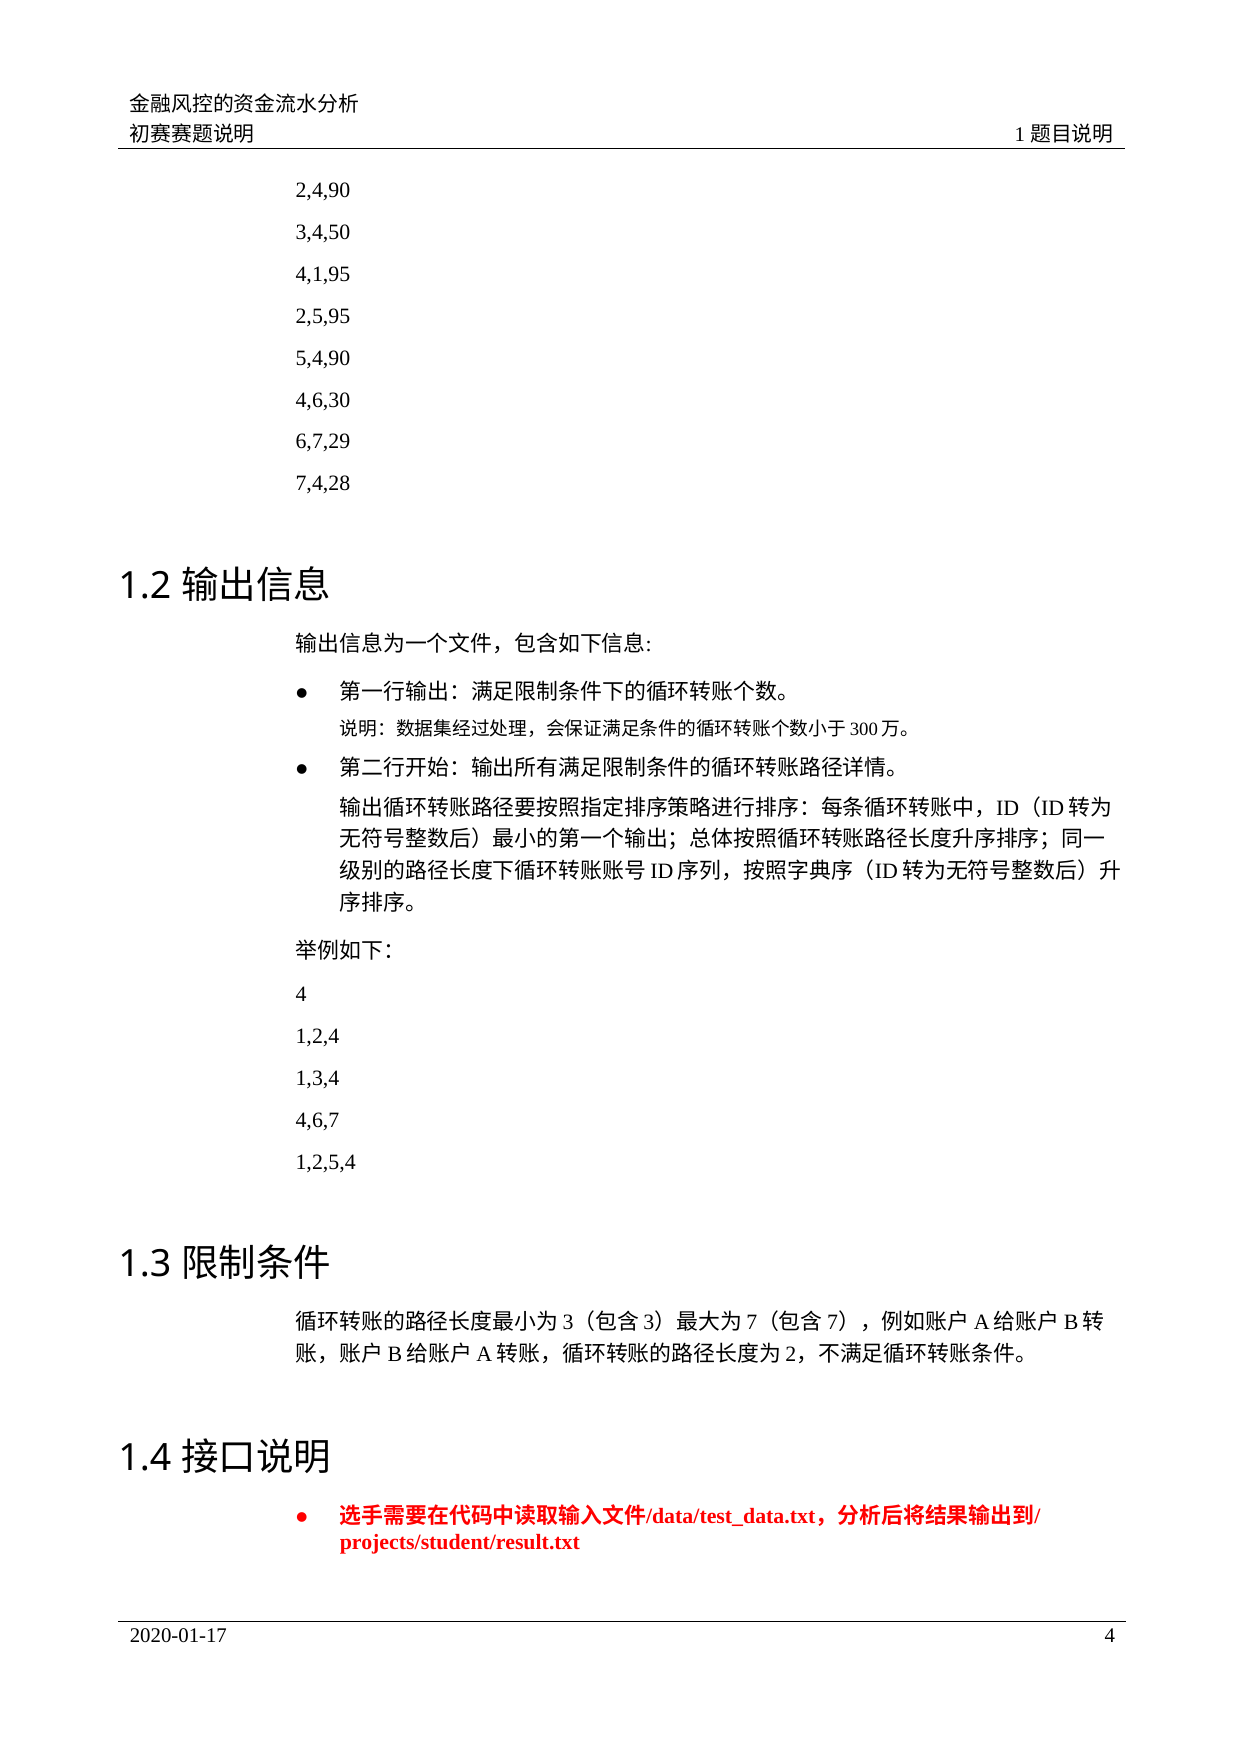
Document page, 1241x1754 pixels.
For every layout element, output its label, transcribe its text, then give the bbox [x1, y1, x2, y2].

text 4,6,30 [295, 387, 1122, 412]
text 4,1,95 [295, 261, 1122, 286]
list 输出循环转账路径要按照指定排序策略进行排序：每条循环转账中，ID（ID转为无符号整数后）最小的第一个输出；总体按照循环转账路径长度升序排序；同一级别的路径长度下循环转账账号ID序列，按照字典序（ID转为无符号整数后）升序排序。 [339, 789, 1122, 916]
subtitle 限制条件 [118, 1236, 1122, 1287]
text 2,5,95 [295, 303, 1122, 328]
list 第二行开始：输出所有满足限制条件的循环转账路径详情。 [295, 749, 1122, 781]
text 循环转账的路径长度最小为3（包含3）最大为7（包含7），例如账户A给账户B转账，账户B给账户A转账，循环转账的路径长度为2，不满足循环转账条件。 [295, 1304, 1122, 1367]
text 输出信息为一个文件，包含如下信息: [295, 626, 1122, 657]
text 4 [295, 981, 1122, 1006]
text 7,4,28 [295, 470, 1122, 496]
list 选手需要在代码中读取输入文件/data/test_data.txt，分析后将结果输出到/projects/student/result.txt [295, 1498, 1122, 1554]
text 4,6,7 [295, 1107, 1122, 1132]
list 说明：数据集经过处理，会保证满足条件的循环转账个数小于300万。 [339, 714, 1122, 741]
text 2,4,90 [295, 177, 1122, 202]
text 3,4,50 [295, 219, 1122, 244]
subtitle 输出信息 [118, 558, 1122, 609]
text 1,2,5,4 [295, 1149, 1122, 1174]
list 第一行输出：满足限制条件下的循环转账个数。 [295, 674, 1122, 706]
text 举例如下： [295, 933, 1122, 964]
text 1,3,4 [295, 1065, 1122, 1090]
text 5,4,90 [295, 345, 1122, 370]
text 1,2,4 [295, 1023, 1122, 1048]
text 6,7,29 [295, 428, 1122, 454]
subtitle 接口说明 [118, 1430, 1122, 1481]
